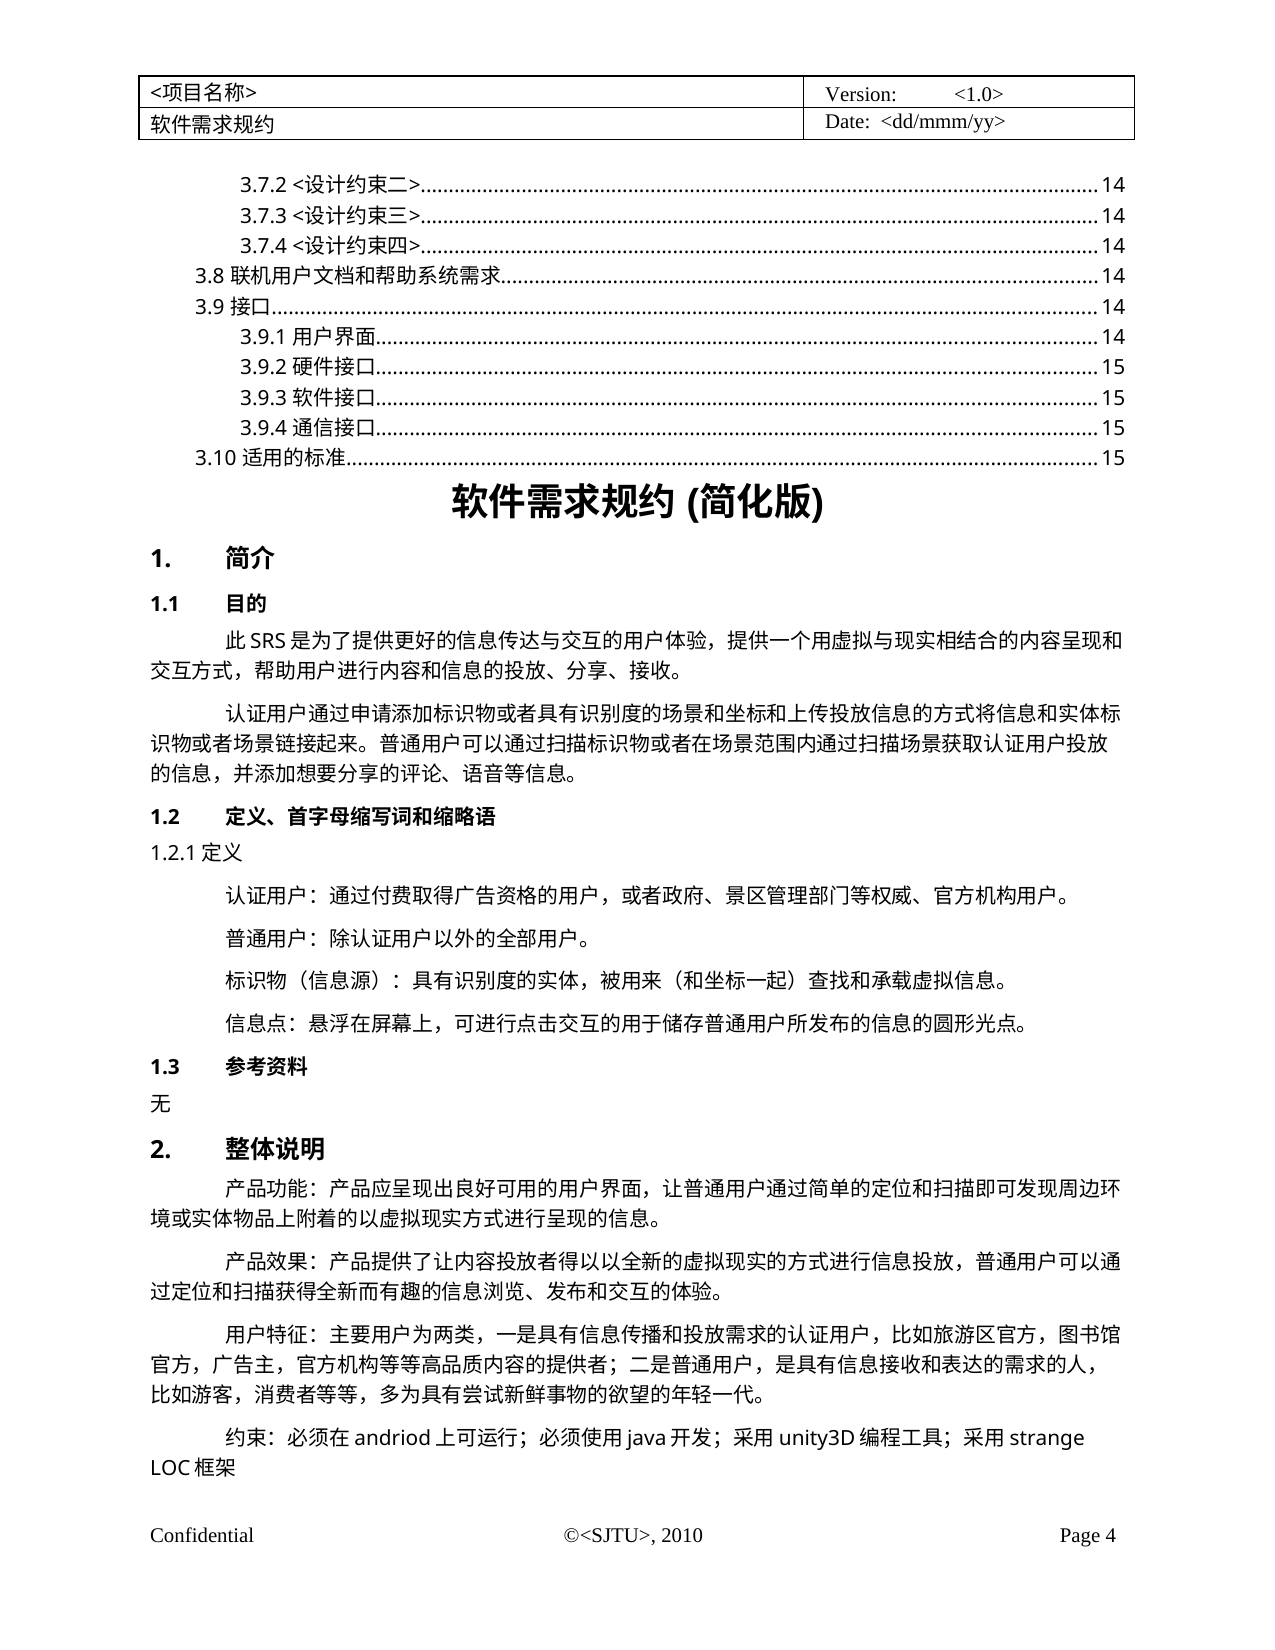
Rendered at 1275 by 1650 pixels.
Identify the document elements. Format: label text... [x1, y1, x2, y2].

text 3.7.2 <设计约束二> 14 [240, 169, 1125, 199]
text 3.9.2 硬件接口 15 [240, 351, 1125, 381]
text 3.9.1 用户界面 14 [240, 320, 1125, 351]
text 标识物（信息源）：具有识别度的实体，被用来（和坐标一起）查找和承载虚拟信息。 [225, 965, 1125, 995]
list 用户特征：主要用户为两类，一是具有信息传播和投放需求的认证用户，比如旅游区官方，图书馆官方，广告主，官方机构等等高品质内容的提供者；二是普通用户，是具有信息接收和表达的需求的人，比如游客，消费者等等，多为具有尝试新鲜事物的欲望的年轻一代。 [150, 1318, 1125, 1408]
text 无 [150, 1087, 1125, 1117]
text 3.9 接口 14 [195, 290, 1050, 320]
subtitle 整体说明 [150, 1129, 1125, 1166]
text 3.9.3 软件接口 15 [240, 381, 1125, 411]
text 认证用户：通过付费取得广告资格的用户，或者政府、景区管理部门等权威、官方机构用户。 [225, 879, 1125, 909]
title 软件需求规约 (简化版) [150, 472, 1125, 526]
text 3.10 适用的标准 15 [195, 441, 1050, 472]
subtitle 定义、首字母缩写词和缩略语 [150, 800, 1125, 830]
text 信息点：悬浮在屏幕上，可进行点击交互的用于储存普通用户所发布的信息的圆形光点。 [225, 1007, 1125, 1038]
list 约束：必须在andriod上可运行；必须使用java开发；采用unity3D编程工具；采用strange LOC框架 [150, 1421, 1125, 1482]
subtitle 参考资料 [150, 1050, 1125, 1081]
text 3.8 联机用户文档和帮助系统需求 14 [195, 259, 1050, 290]
subtitle 简介 [150, 538, 1125, 575]
subtitle 目的 [150, 587, 1125, 618]
text 3.9.4 通信接口 15 [240, 411, 1125, 441]
list 此SRS是为了提供更好的信息传达与交互的用户体验，提供一个用虚拟与现实相结合的内容呈现和交互方式，帮助用户进行内容和信息的投放、分享、接收。 [150, 624, 1125, 684]
list 产品效果：产品提供了让内容投放者得以以全新的虚拟现实的方式进行信息投放，普通用户可以通过定位和扫描获得全新而有趣的信息浏览、发布和交互的体验。 [150, 1245, 1125, 1305]
text 3.7.4 <设计约束四> 14 [240, 229, 1125, 259]
text 3.7.3 <设计约束三> 14 [240, 199, 1125, 229]
list 认证用户通过申请添加标识物或者具有识别度的场景和坐标和上传投放信息的方式将信息和实体标识物或者场景链接起来。普通用户可以通过扫描标识物或者在场景范围内通过扫描场景获取认证用户投放的信息，并添加想要分享的评论、语音等信息。 [150, 697, 1125, 787]
text 普通用户：除认证用户以外的全部用户。 [225, 922, 1125, 952]
list 产品功能：产品应呈现出良好可用的用户界面，让普通用户通过简单的定位和扫描即可发现周边环境或实体物品上附着的以虚拟现实方式进行呈现的信息。 [150, 1172, 1125, 1232]
list 1.2.1定义 [150, 837, 1125, 867]
